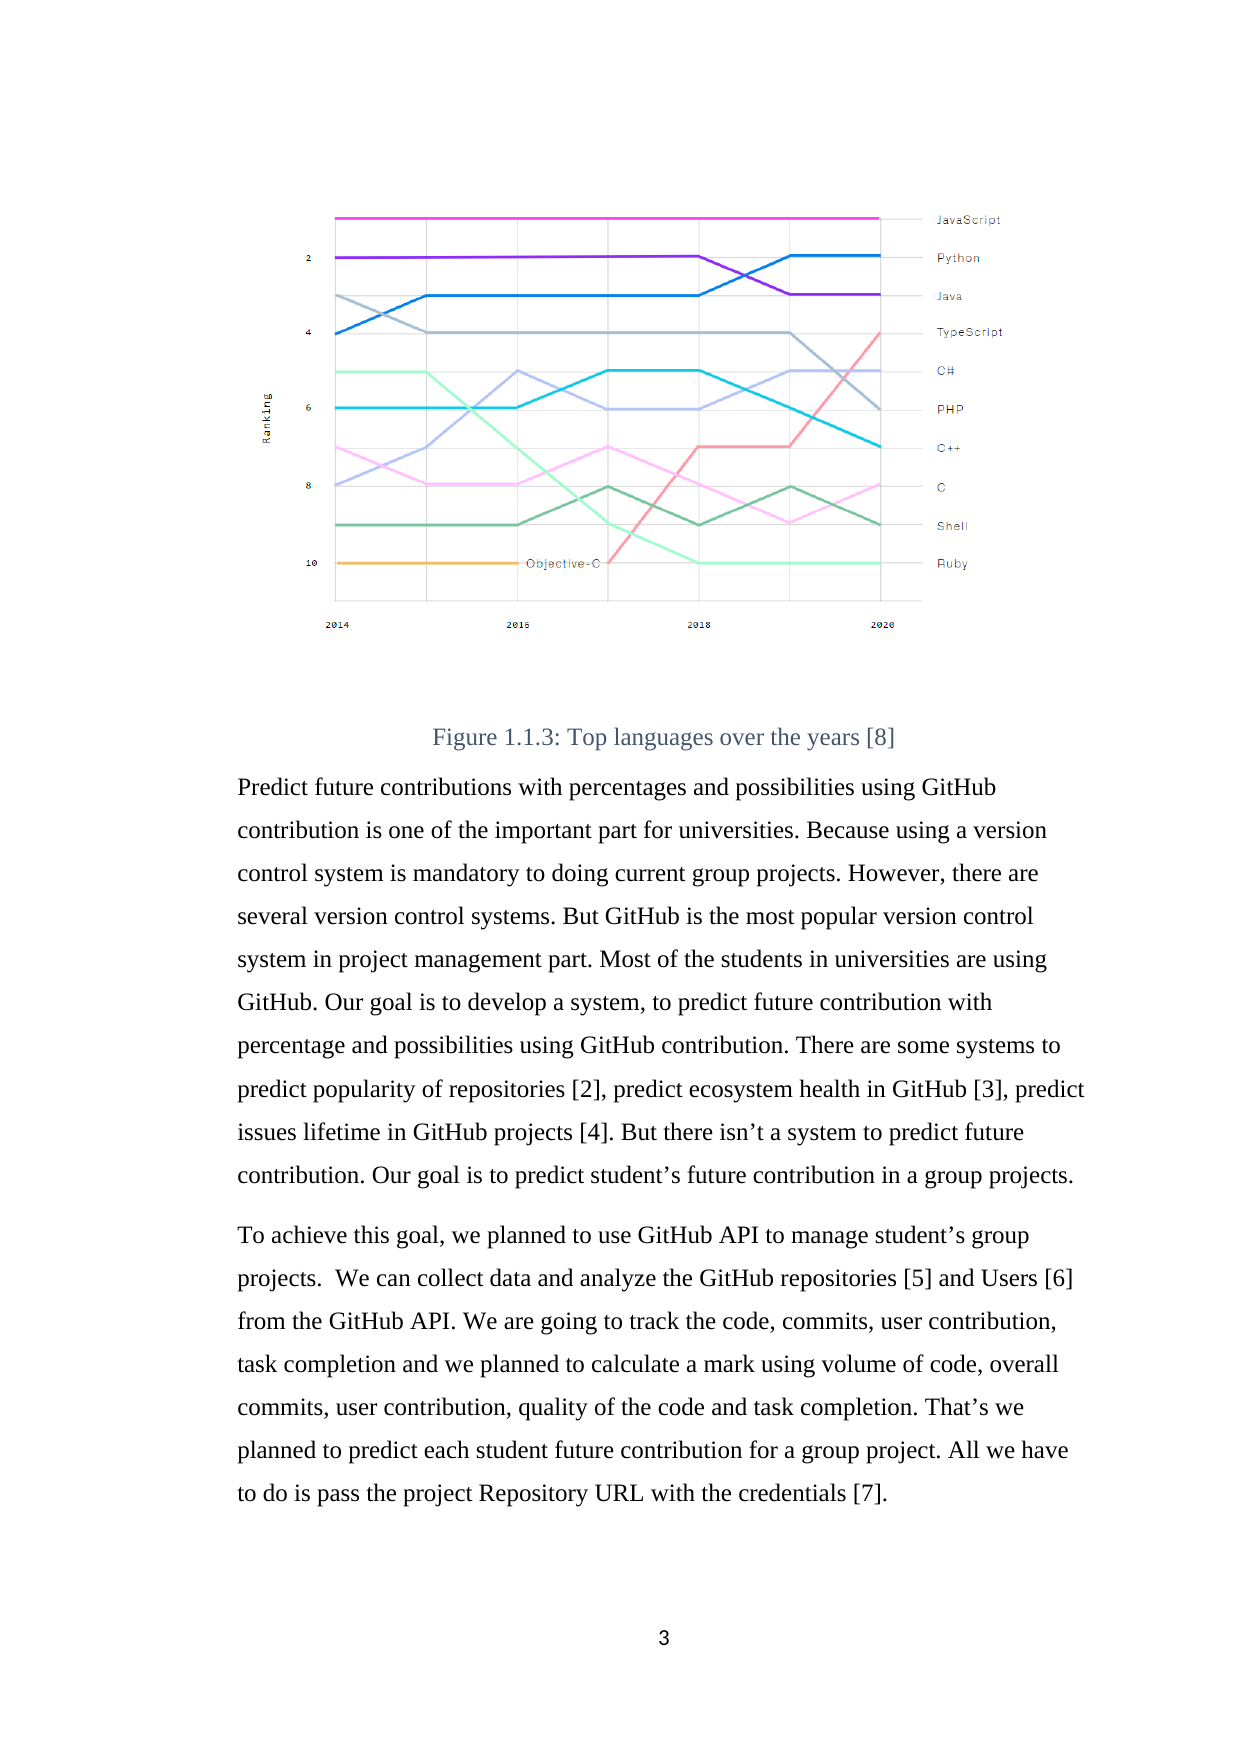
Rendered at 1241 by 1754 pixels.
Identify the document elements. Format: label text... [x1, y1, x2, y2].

picture [237, 150, 1091, 692]
text Predict future contributions with percentages and possibilities using GitHub contribution is one of the important part for universities. Because using a version control system is mandatory to doing current group projects. However, there are several version control systems. But GitHub is the most popular version control system in project management part. Most of the students in universities are using GitHub. Our goal is to develop a system, to predict future contribution with percentage and possibilities using GitHub contribution. There are some systems to predict popularity of repositories [2], predict ecosystem health in GitHub [3], predict issues lifetime in GitHub projects [4]. But there isn’t a system to predict future contribution. Our goal is to predict student’s future contribution in a group projects. [237, 772, 1090, 1189]
text To achieve this goal, we planned to use GitHub API to manage student’s group projects. We can collect data and analyze the GitHub repositories [5] and Users [6] from the GitHub API. We are going to track the code, commits, user contribution, task completion and we planned to calculate a mark using volume of code, overall commits, user contribution, quality of the code and task completion. That’s we planned to predict each student future contribution for a group project. All we have to do is pass the project Repository URL with the credentials [7]. [237, 1220, 1090, 1507]
text Figure 1.1.3: Top languages over the years [8] [237, 722, 1090, 751]
